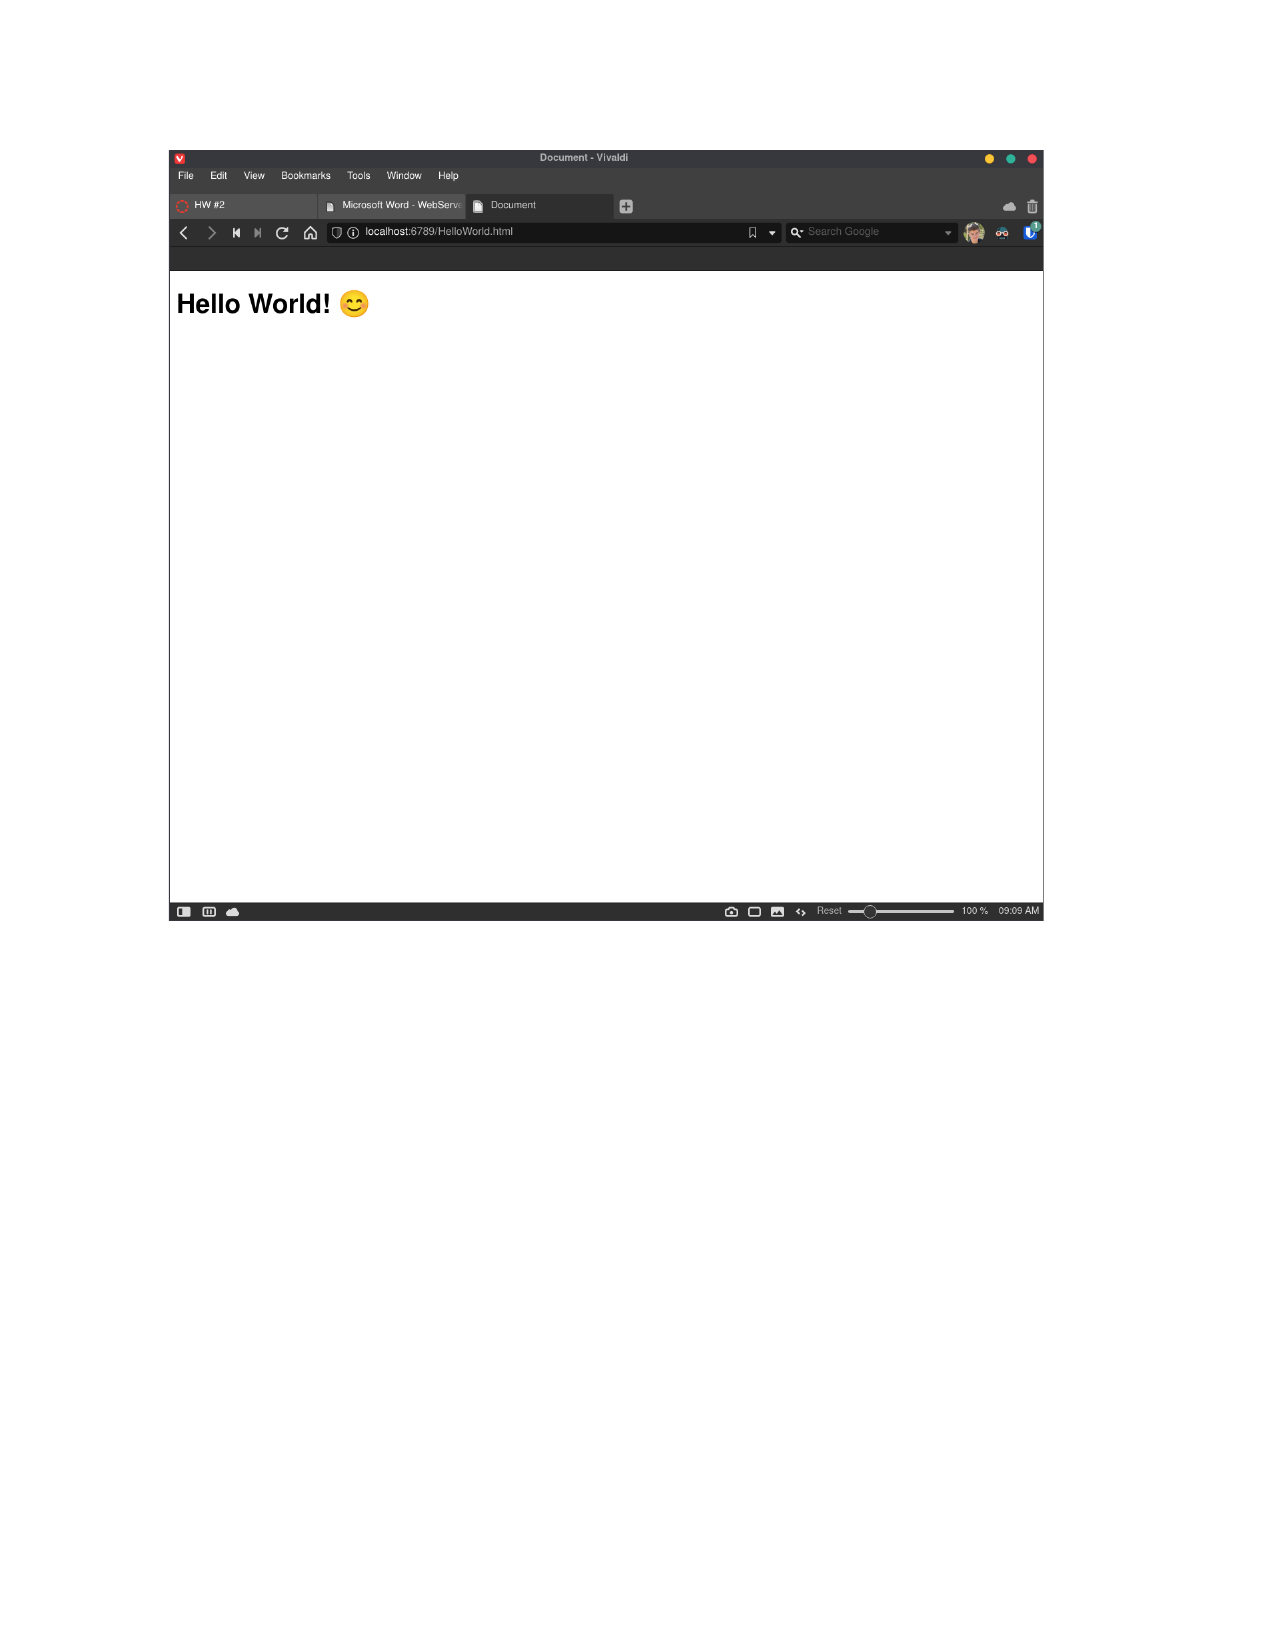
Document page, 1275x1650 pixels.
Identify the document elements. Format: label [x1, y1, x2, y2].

picture [168, 150, 1044, 921]
